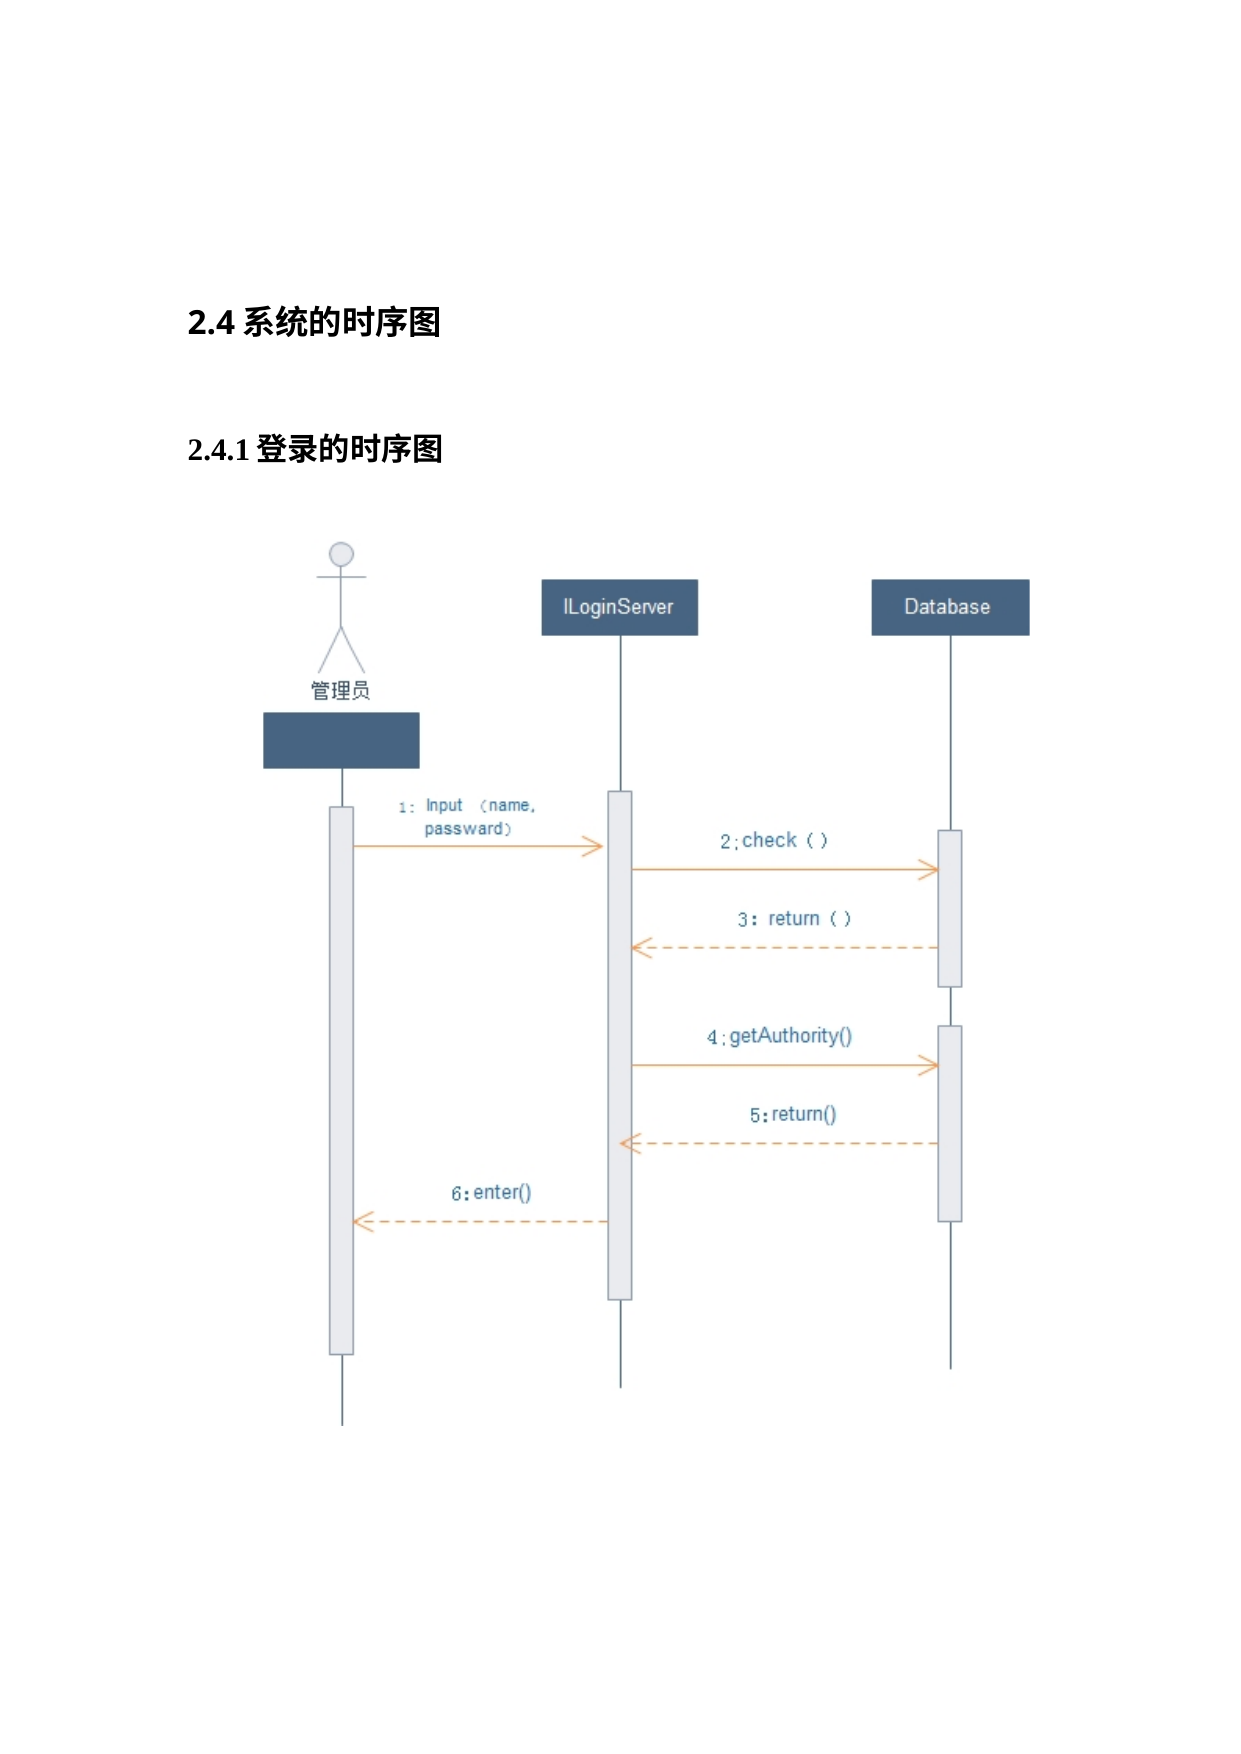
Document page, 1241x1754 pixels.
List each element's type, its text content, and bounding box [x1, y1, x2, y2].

subtitle 2.4.1登录的时序图 [187, 414, 1053, 479]
subtitle 2.4系统的时序图 [187, 287, 1053, 352]
picture [262, 539, 1030, 1426]
